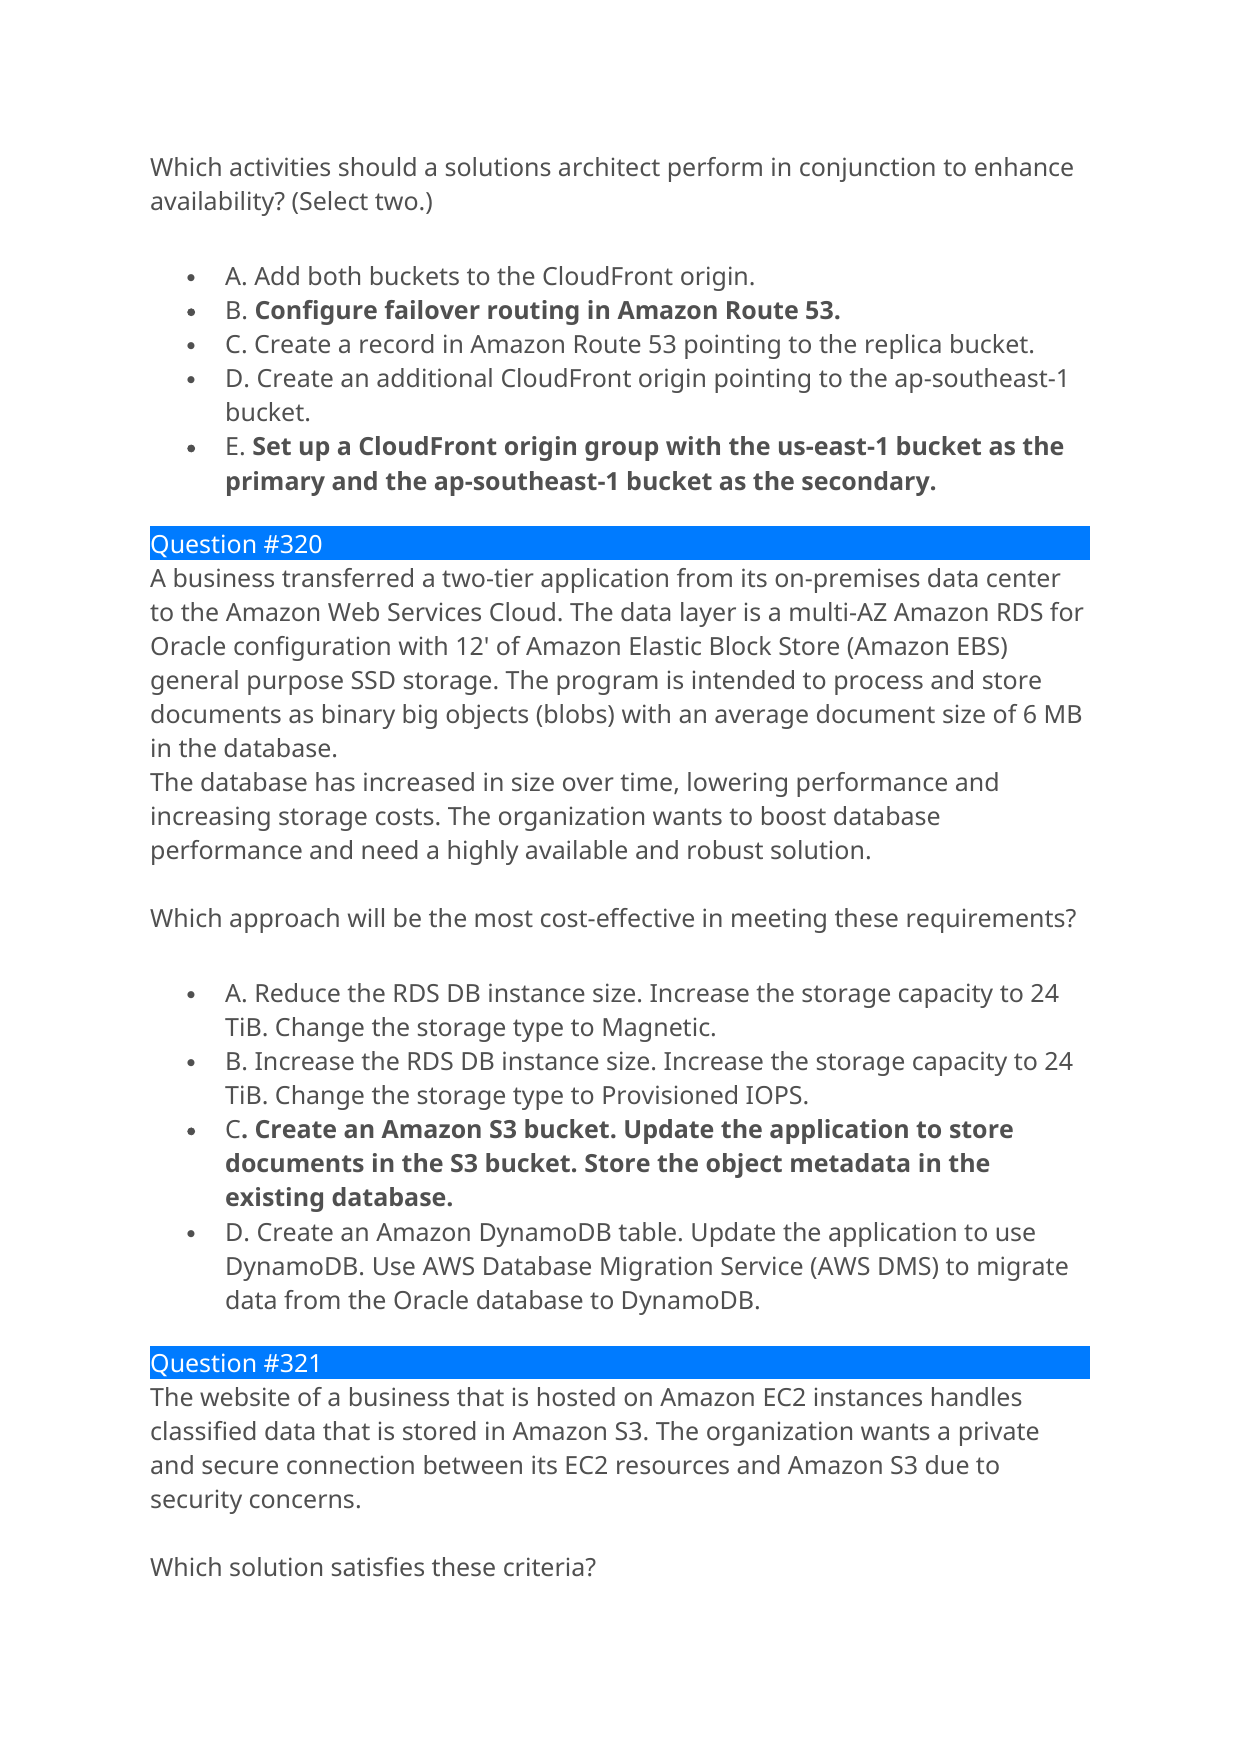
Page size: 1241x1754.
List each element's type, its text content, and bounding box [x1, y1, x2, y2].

list B. Configure failover routing in Amazon Route 53. [187, 293, 1090, 327]
list D. Create an Amazon DynamoDB table. Update the application to use DynamoDB. Use AWS Database Migration Service (AWS DMS) to migrate data from the Oracle database to DynamoDB. [187, 1214, 1090, 1316]
list A. Reduce the RDS DB instance size. Increase the storage capacity to 24 TiB. Change the storage type to Magnetic. [187, 976, 1090, 1044]
list C. Create a record in Amazon Route 53 pointing to the replica bucket. [187, 327, 1090, 361]
text A business transferred a two-tier application from its on-premises data center to the Amazon Web Services Cloud. The data layer is a multi-AZ Amazon RDS for Oracle configuration with 12' of Amazon Elastic Block Store (Amazon EBS) general purpose SSD storage. The program is intended to process and store documents as binary big objects (blobs) with an average document size of 6 MB in the database. The database has increased in size over time, lowering performance and increasing storage costs. The organization wants to boost database performance and need a highly available and robust solution. Which approach will be the most cost-effective in meeting these requirements? [150, 560, 1090, 935]
list E. Set up a CloudFront origin group with the us-east-1 bucket as the primary and the ap-southeast-1 bucket as the secondary. [187, 429, 1090, 497]
text The website of a business that is hosted on Amazon EC2 instances handles classified data that is stored in Amazon S3. The organization wants a private and secure connection between its EC2 resources and Amazon S3 due to security concerns. Which solution satisfies these criteria? [150, 1379, 1090, 1584]
list A. Add both buckets to the CloudFront origin. [187, 259, 1090, 293]
list B. Increase the RDS DB instance size. Increase the storage capacity to 24 TiB. Change the storage type to Provisioned IOPS. [187, 1044, 1090, 1112]
text Question #321 [150, 1346, 1090, 1379]
text Question #320 [150, 526, 1090, 560]
list D. Create an additional CloudFront origin pointing to the ap-southeast-1 bucket. [187, 361, 1090, 429]
list C. Create an Amazon S3 bucket. Update the application to store documents in the S3 bucket. Store the object metadata in the existing database. [187, 1112, 1090, 1214]
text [150, 150, 1090, 218]
